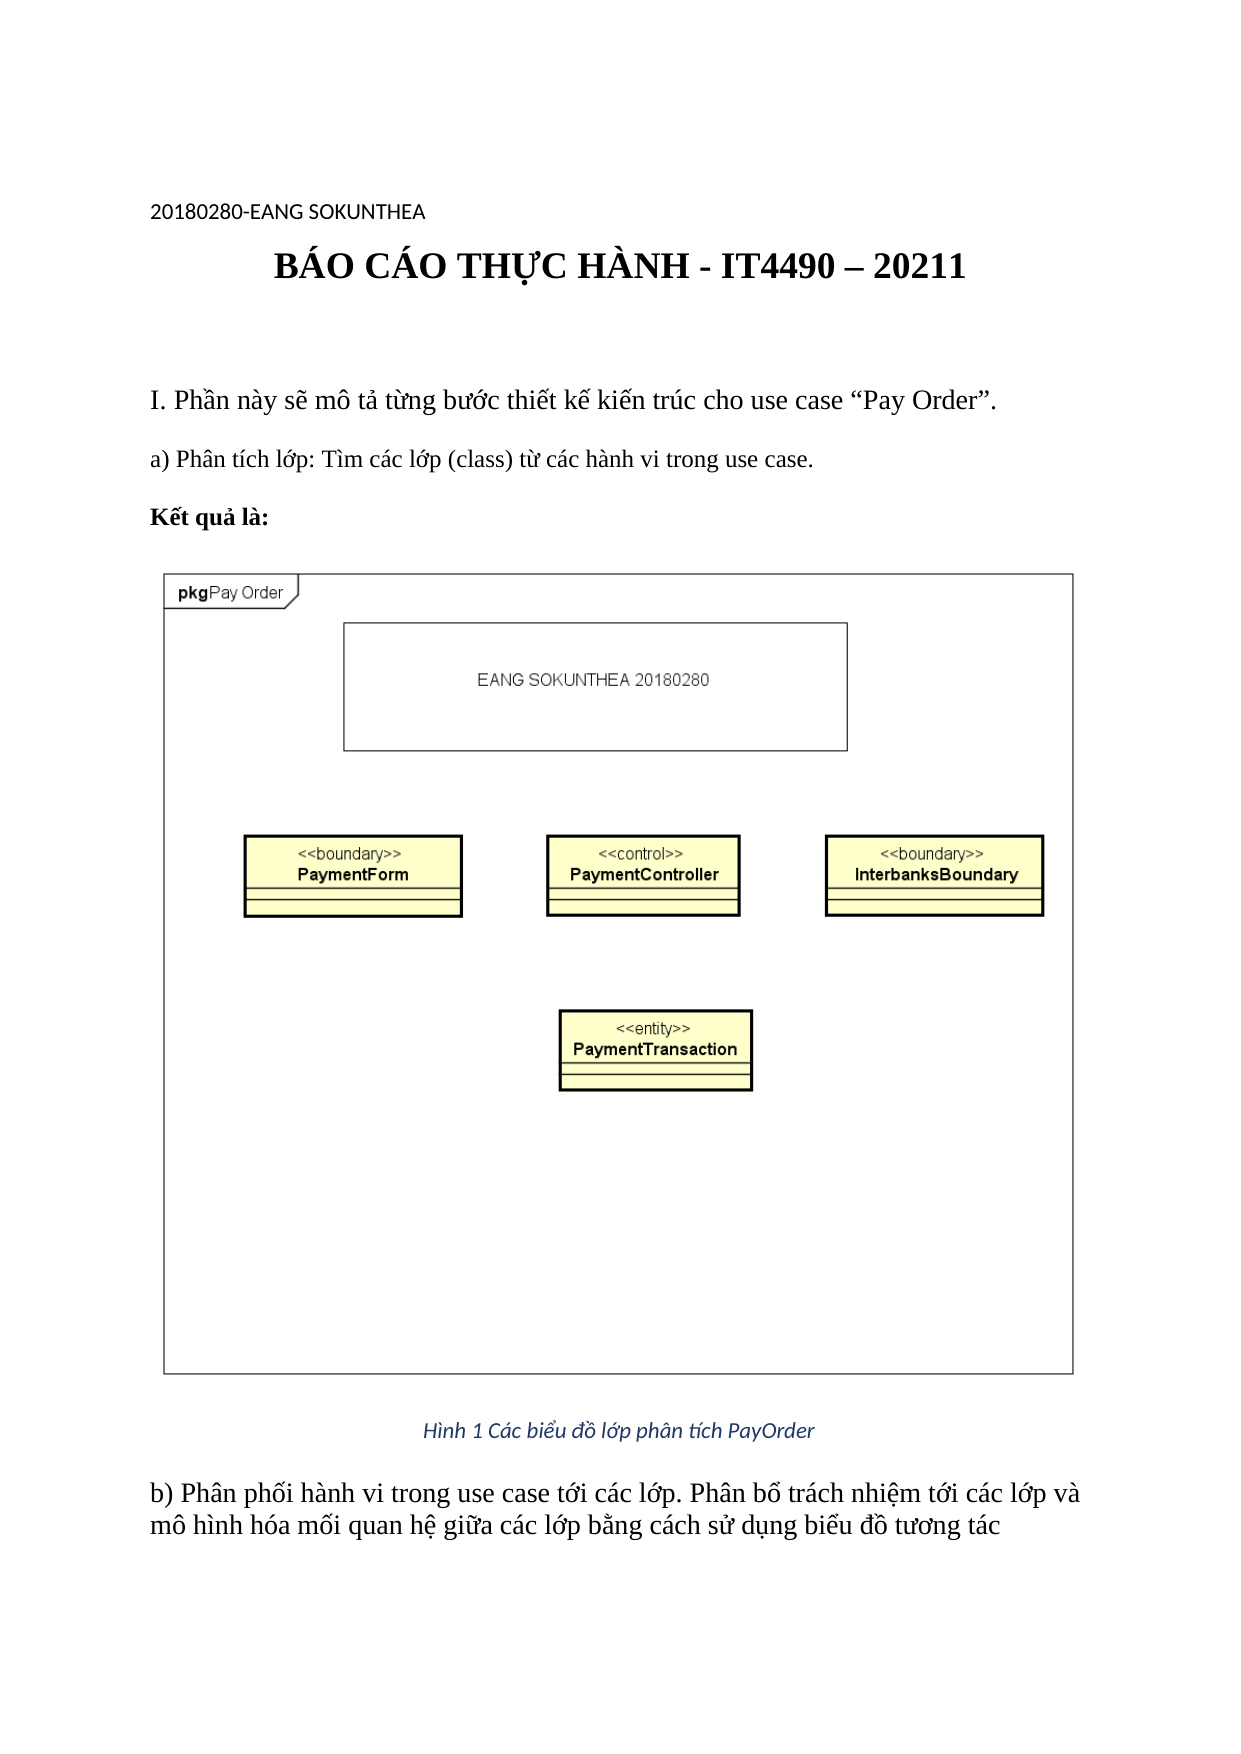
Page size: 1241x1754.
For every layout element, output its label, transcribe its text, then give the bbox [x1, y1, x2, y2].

text Kết quả là: [150, 502, 1090, 531]
text 20180280-EANG SOKUNTHEA [150, 197, 1090, 225]
text I. Phần này sẽ mô tả từng bước thiết kế kiến trúc cho use case “Pay Order”. [150, 383, 1090, 415]
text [150, 1476, 1090, 1541]
picture [150, 560, 1087, 1388]
text a) Phân tích lớp: Tìm các lớp (class) từ các hành vi trong use case. [150, 444, 1090, 473]
text BÁO CÁO THỰC HÀNH - IT4490 – 20211 [150, 244, 1090, 287]
text Hình 1 Các biểu đồ lớp phân tích PayOrder [150, 1417, 1090, 1444]
